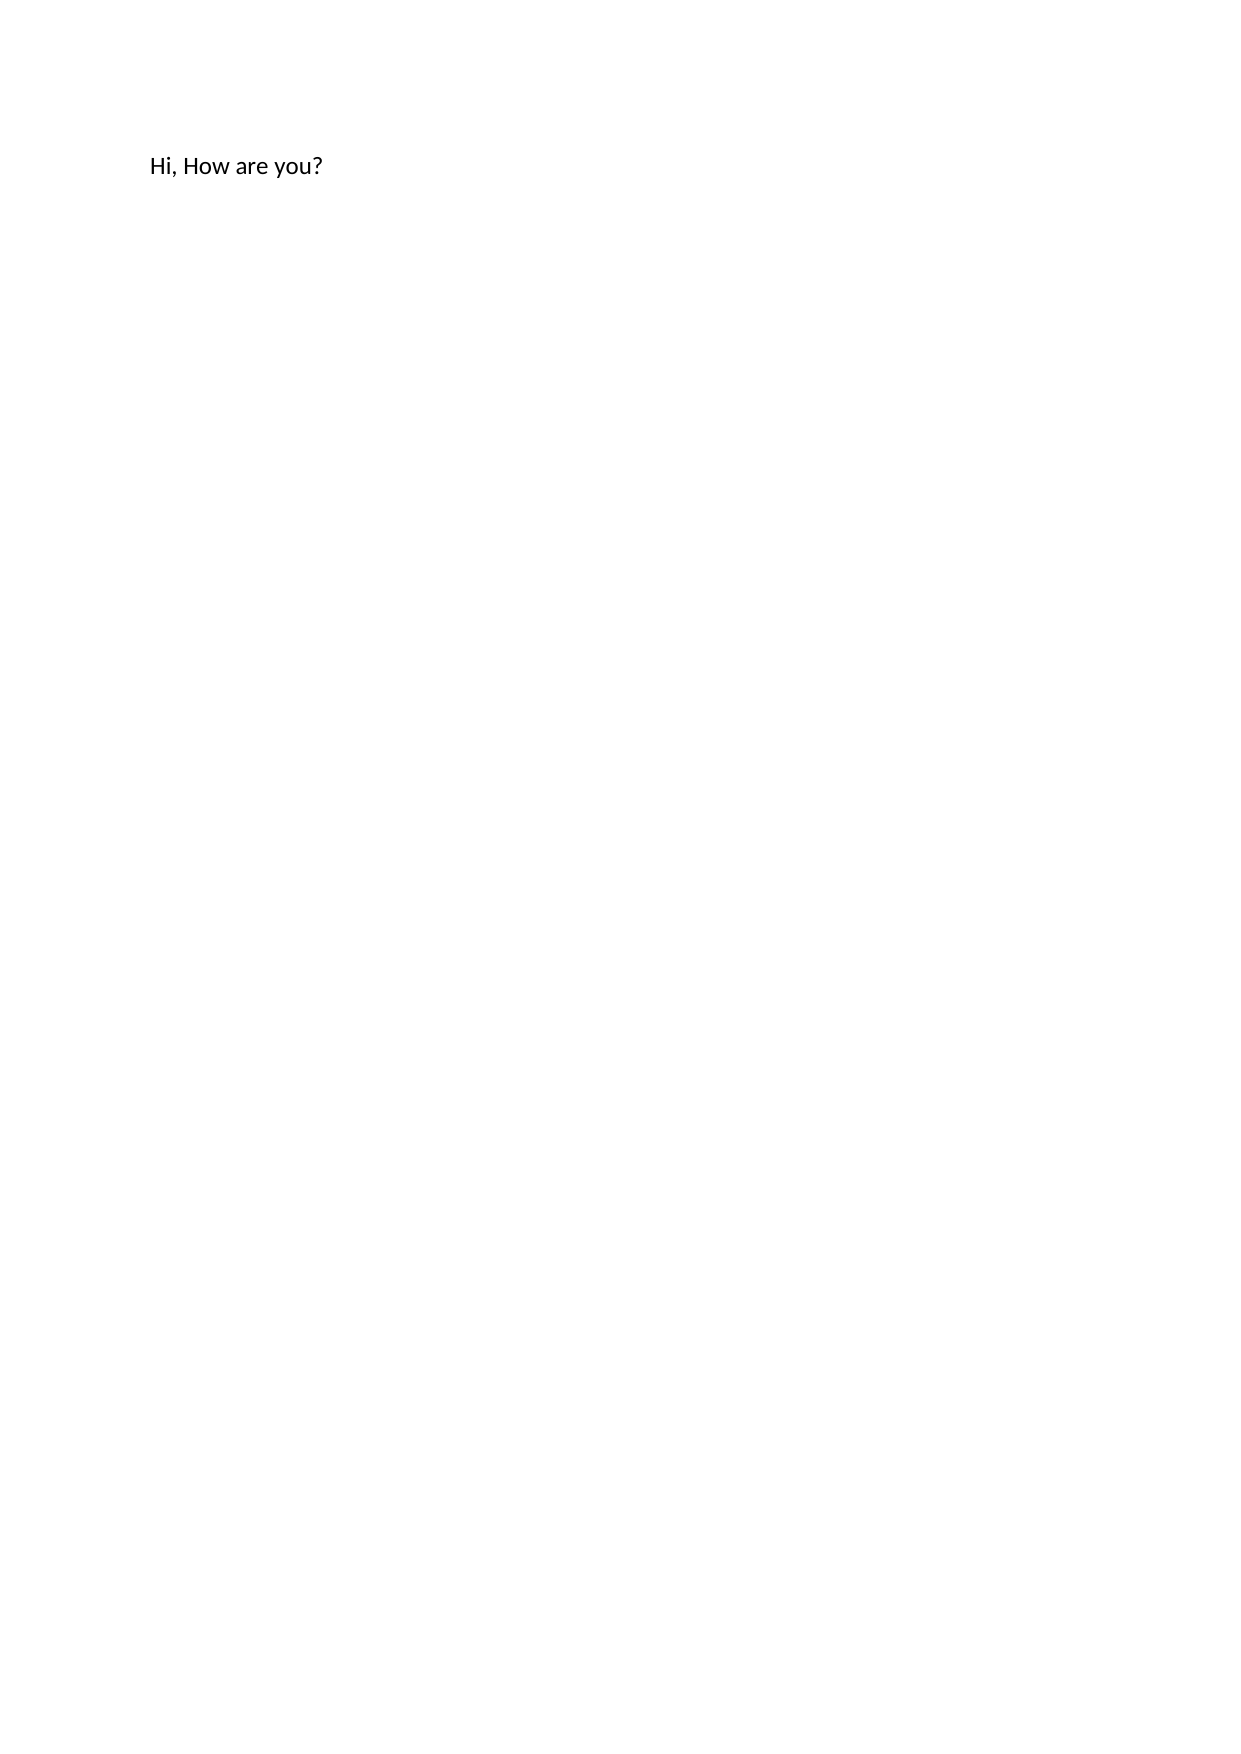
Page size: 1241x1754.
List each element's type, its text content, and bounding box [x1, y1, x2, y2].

text Hi, How are you? [150, 150, 1090, 181]
